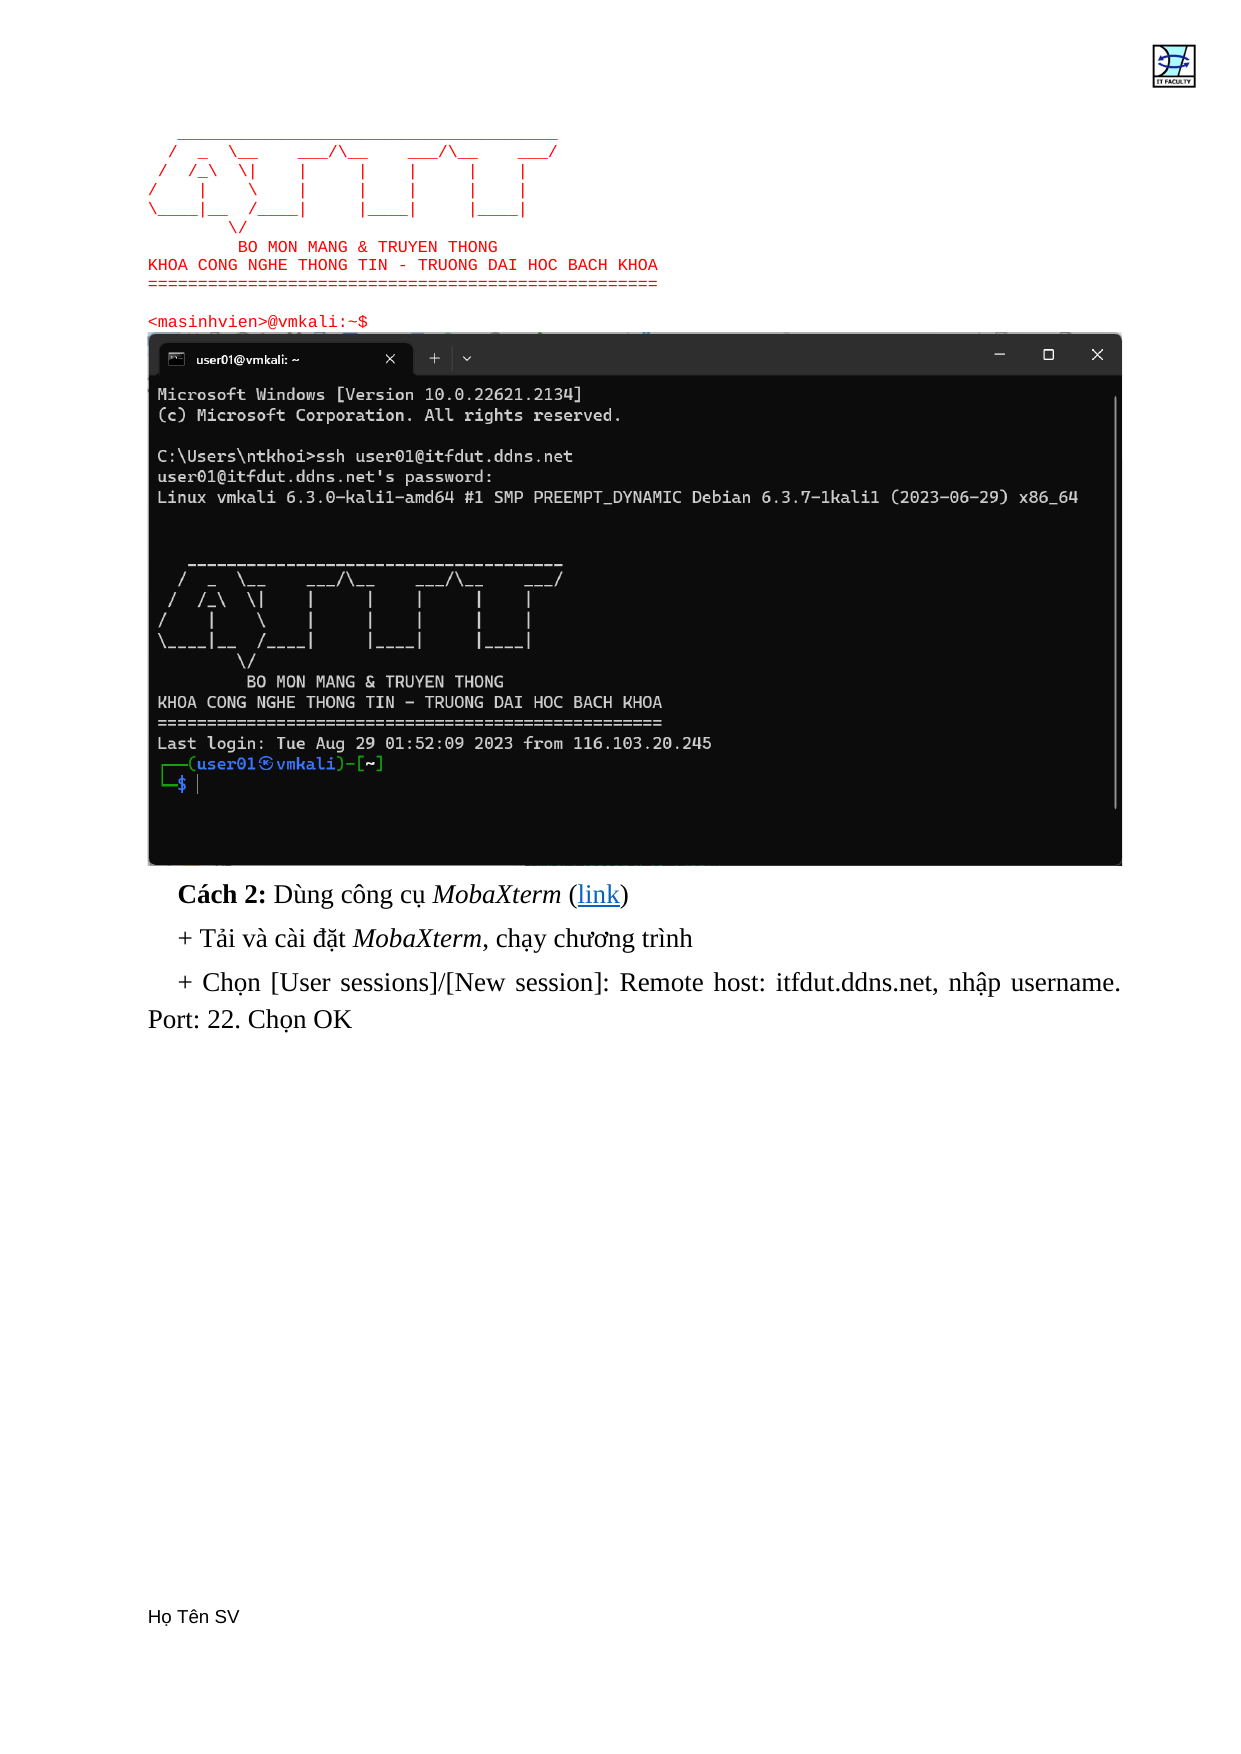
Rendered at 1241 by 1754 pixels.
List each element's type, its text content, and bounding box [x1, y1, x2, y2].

picture [1151, 43, 1197, 89]
text / _ \__ ___/\__ ___/\__ ___/ [148, 144, 1122, 163]
text <masinhvien>@vmkali:~$ [148, 313, 1122, 332]
text =================================================== [148, 276, 1122, 295]
text / /_\ \| | | | | | [148, 163, 1122, 182]
text Cách 2: Dùng công cụ MobaXterm (link) [148, 872, 1122, 909]
text / | \ | | | | | [148, 182, 1122, 200]
text BO MON MANG & TRUYEN THONG [148, 238, 1122, 257]
text + Tải và cài đặt MobaXterm, chạy chương trình [148, 916, 1122, 953]
text \/ [148, 219, 1122, 238]
text ______________________________________ [148, 125, 1122, 144]
picture [147, 332, 1123, 866]
text KHOA CONG NGHE THONG TIN - TRUONG DAI HOC BACH KHOA [148, 257, 1122, 276]
text + Chọn [User sessions]/[New session]: Remote host: itfdut.ddns.net, nhập username. Port: 22. Chọn OK [148, 959, 1122, 1034]
text \____|__ /____| |____| |____| [148, 200, 1122, 219]
